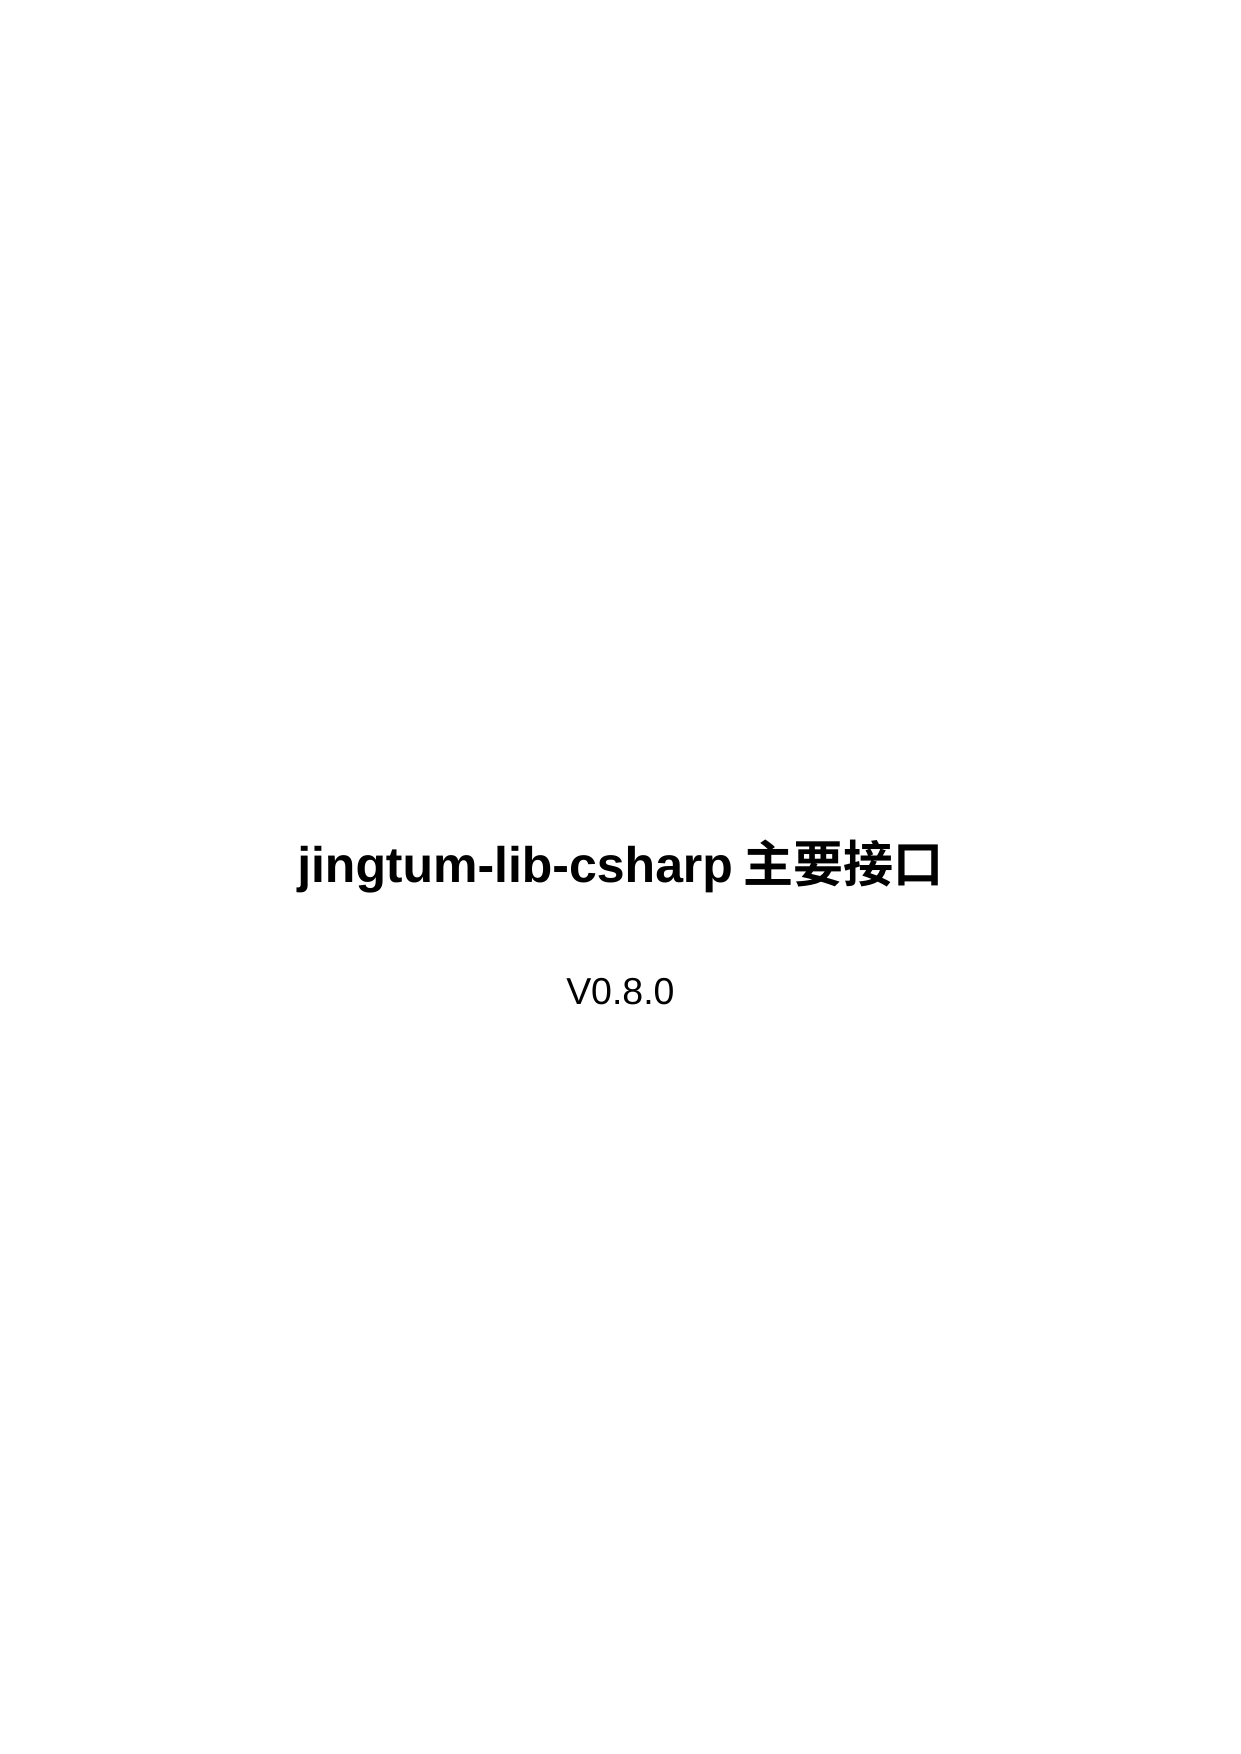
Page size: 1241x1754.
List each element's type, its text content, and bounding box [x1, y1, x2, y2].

text jingtum-lib-csharp主要接口 [187, 812, 1053, 909]
text V0.8.0 [187, 958, 1053, 1023]
